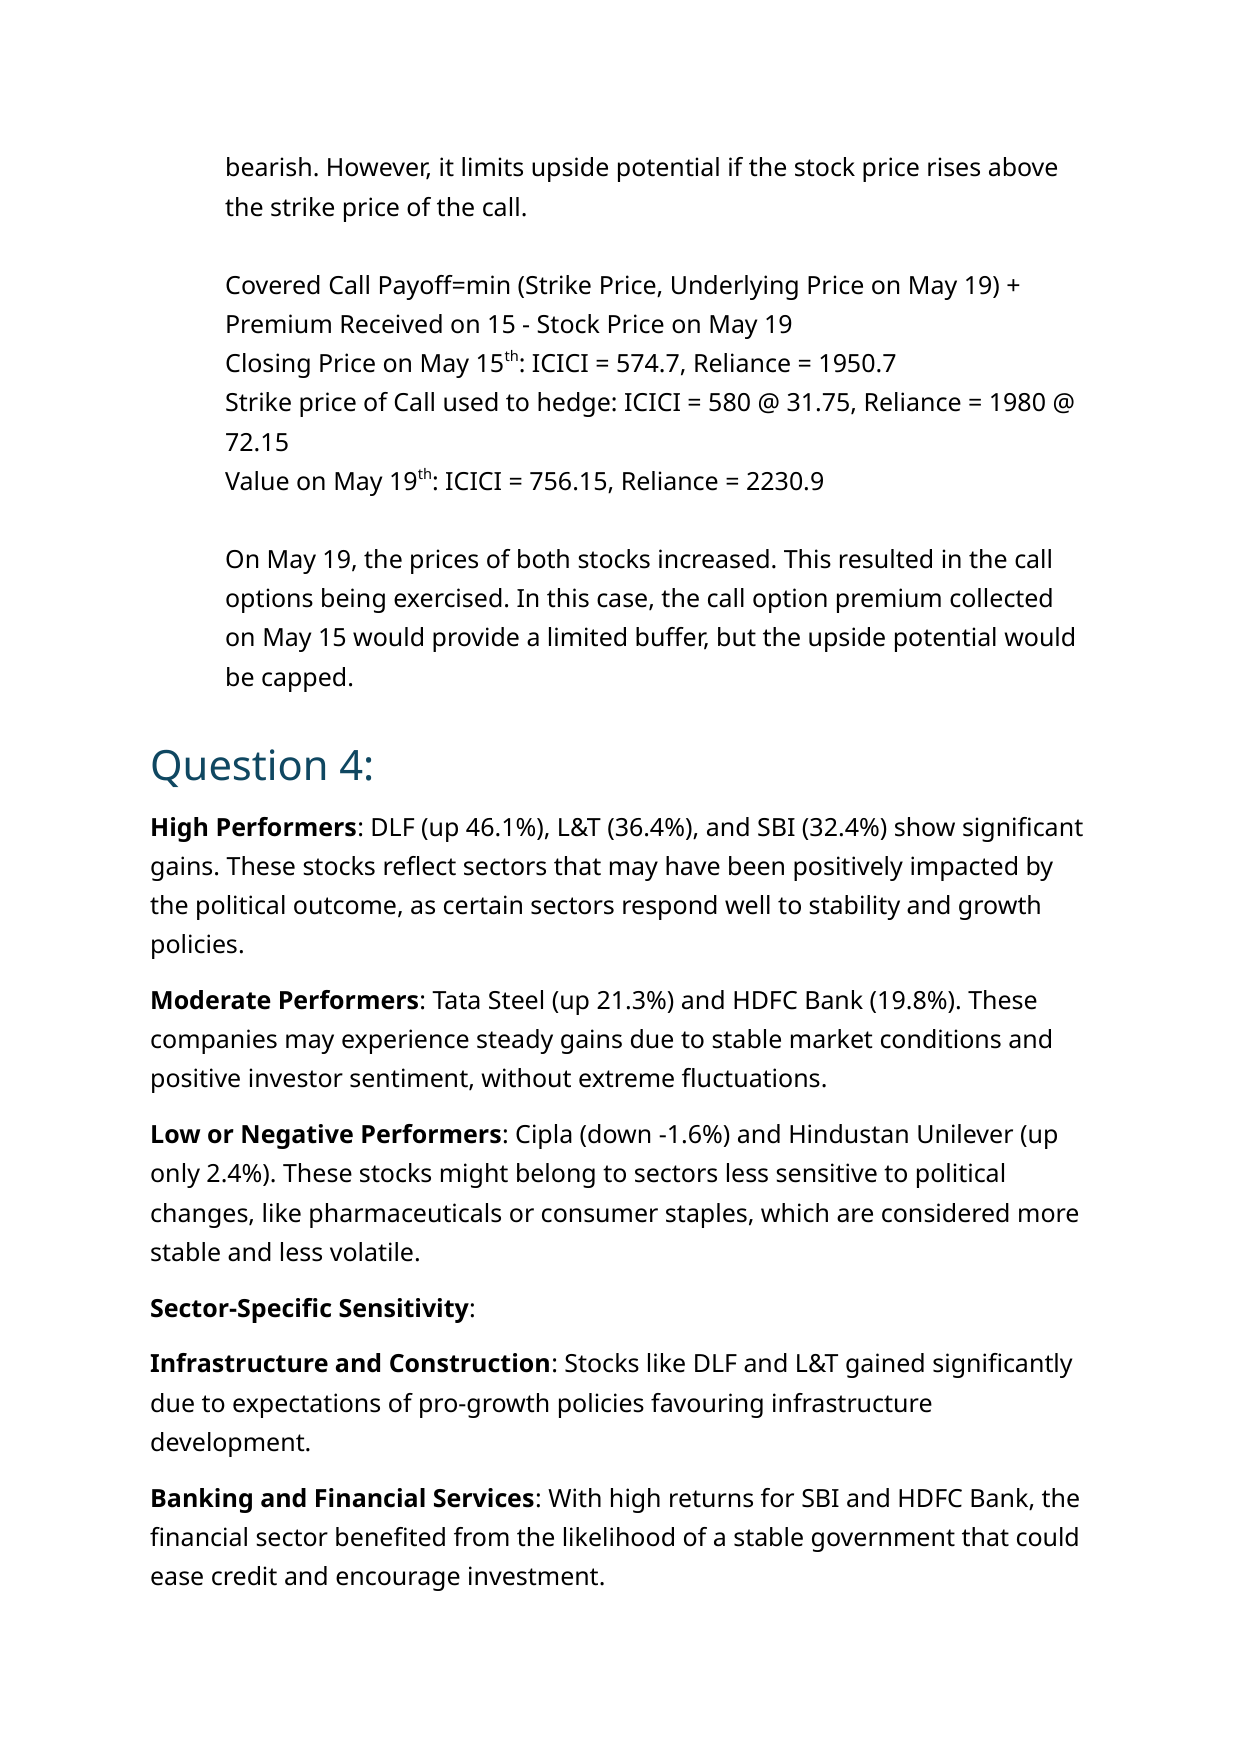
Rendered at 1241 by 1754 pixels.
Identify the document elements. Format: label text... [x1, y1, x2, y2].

text Moderate Performers: Tata Steel (up 21.3%) and HDFC Bank (19.8%). These companies may experience steady gains due to stable market conditions and positive investor sentiment, without extreme fluctuations. [150, 983, 1090, 1095]
list Covered Call Payoff=min (Strike Price, Underlying Price on May 19) + Premium Received on 15 - Stock Price on May 19 [225, 267, 1090, 341]
subtitle Question 4: [150, 736, 1090, 793]
list Value on May 19th: ICICI = 756.15, Reliance = 2230.9 [225, 463, 1090, 497]
text Sector-Specific Sensitivity: [150, 1290, 1090, 1324]
text Banking and Financial Services: With high returns for SBI and HDFC Bank, the financial sector benefited from the likelihood of a stable government that could ease credit and encourage investment. [150, 1480, 1090, 1593]
list Strike price of Call used to hedge: ICICI = 580 @ 31.75, Reliance = 1980 @ 72.15 [225, 385, 1090, 458]
list Closing Price on May 15th: ICICI = 574.7, Reliance = 1950.7 [225, 346, 1090, 380]
text Low or Negative Performers: Cipla (down -1.6%) and Hindustan Unilever (up only 2.4%). These stocks might belong to sectors less sensitive to political changes, like pharmaceuticals or consumer staples, which are considered more stable and less volatile. [150, 1117, 1090, 1268]
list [187, 150, 1090, 223]
list On May 19, the prices of both stocks increased. This resulted in the call options being exercised. In this case, the call option premium collected on May 15 would provide a limited buffer, but the upside potential would be capped. [225, 542, 1090, 693]
text Infrastructure and Construction: Stocks like DLF and L&T gained significantly due to expectations of pro-growth policies favouring infrastructure development. [150, 1346, 1090, 1458]
text High Performers: DLF (up 46.1%), L&T (36.4%), and SBI (32.4%) show significant gains. These stocks reflect sectors that may have been positively impacted by the political outcome, as certain sectors respond well to stability and growth policies. [150, 809, 1090, 961]
